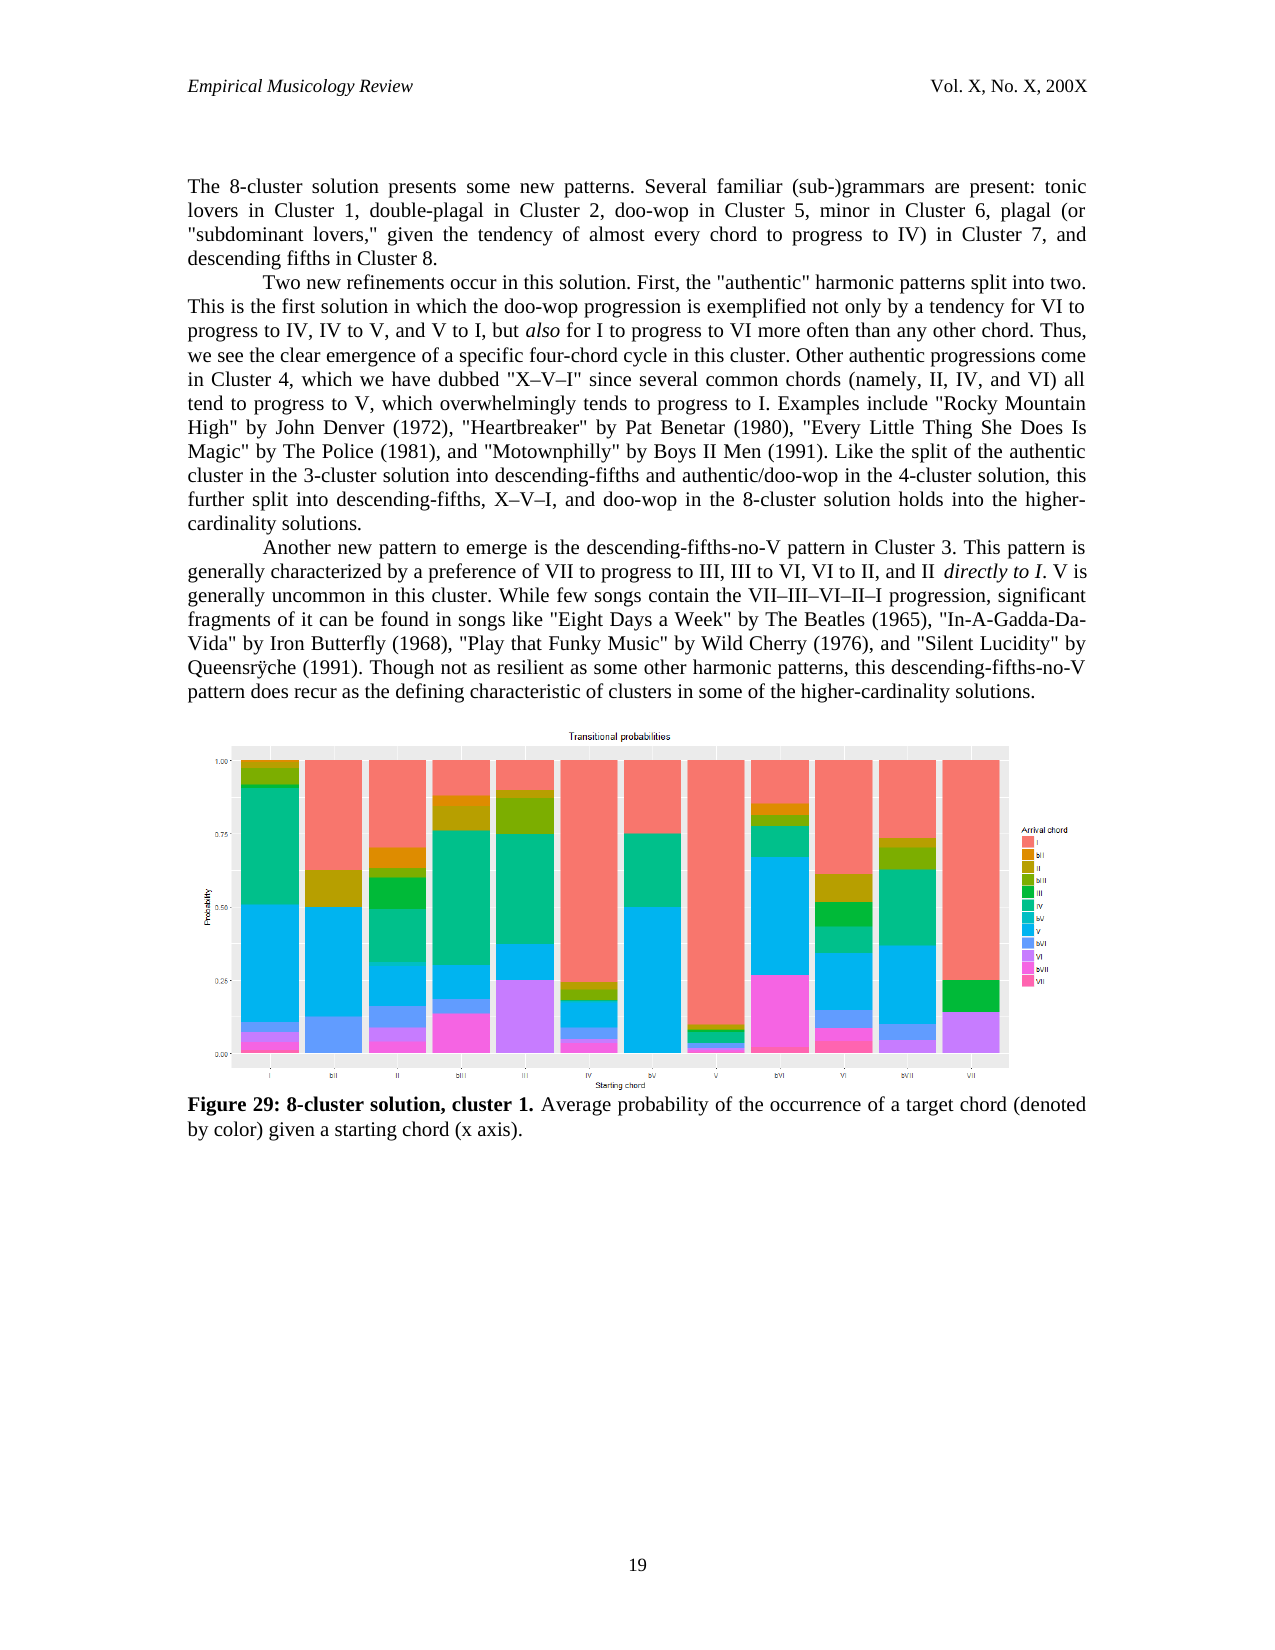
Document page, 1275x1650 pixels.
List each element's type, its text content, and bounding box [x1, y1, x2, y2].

picture [199, 727, 1076, 1093]
text The 8-cluster solution presents some new patterns. Several familiar (sub-)grammars are present: tonic lovers in Cluster 1, double-plagal in Cluster 2, doo-wop in Cluster 5, minor in Cluster 6, plagal (or "subdominant lovers," given the tendency of almost every chord to progress to IV) in Cluster 7, and descending fifths in Cluster 8. [187, 174, 1087, 270]
text Figure 29: 8-cluster solution, cluster 1. Average probability of the occurrence of a target chord (denoted by color) given a starting chord (x axis). [187, 1092, 1087, 1141]
text Another new pattern to emerge is the descending-fifths-no-V pattern in Cluster 3. This pattern is generally characterized by a preference of VII to progress to III, III to VI, VI to II, and II directly to I. V is generally uncommon in this cluster. While few songs contain the VII–III–VI–II–I progression, significant fragments of it can be found in songs like "Eight Days a Week" by The Beatles (1965), "In-A-Gadda-Da-Vida" by Iron Butterfly (1968), "Play that Funky Music" by Wild Cherry (1976), and "Silent Lucidity" by Queensrÿche (1991). Though not as resilient as some other harmonic patterns, this descending-fifths-no-V pattern does recur as the defining characteristic of clusters in some of the higher-cardinality solutions. [187, 535, 1087, 703]
text Two new refinements occur in this solution. First, the "authentic" harmonic patterns split into two. This is the first solution in which the doo-wop progression is exemplified not only by a tendency for VI to progress to IV, IV to V, and V to I, but also for I to progress to VI more often than any other chord. Thus, we see the clear emergence of a specific four-chord cycle in this cluster. Other authentic progressions come in Cluster 4, which we have dubbed "X–V–I" since several common chords (namely, II, IV, and VI) all tend to progress to V, which overwhelmingly tends to progress to I. Examples include "Rocky Mountain High" by John Denver (1972), "Heartbreaker" by Pat Benetar (1980), "Every Little Thing She Does Is Magic" by The Police (1981), and "Motownphilly" by Boys II Men (1991). Like the split of the authentic cluster in the 3-cluster solution into descending-fifths and authentic/doo-wop in the 4-cluster solution, this further split into descending-fifths, X–V–I, and doo-wop in the 8-cluster solution holds into the higher-cardinality solutions. [187, 270, 1087, 535]
